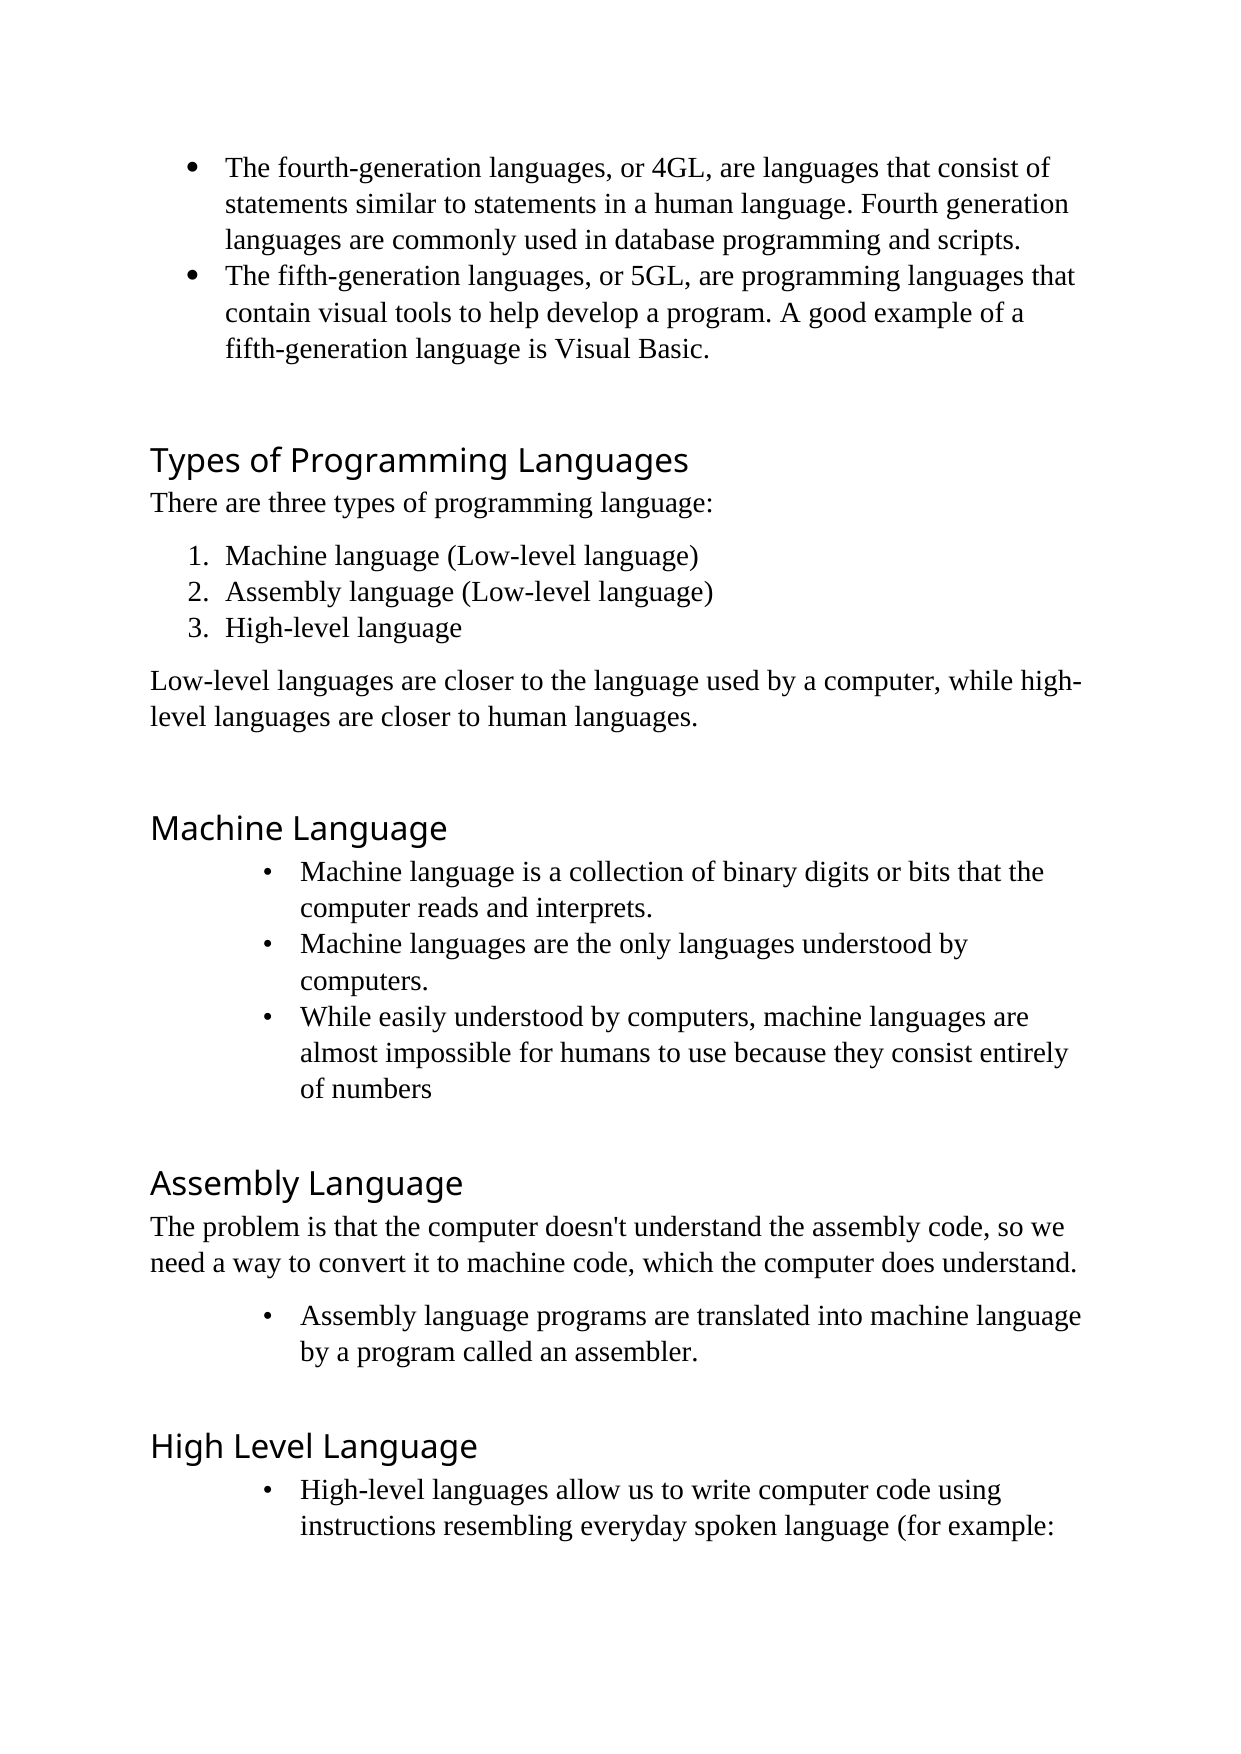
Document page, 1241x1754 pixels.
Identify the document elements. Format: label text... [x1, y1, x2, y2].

list Machine languages are the only languages understood by computers. [262, 926, 1090, 996]
subtitle Machine Language [150, 805, 1090, 851]
text Low-level languages are closer to the language used by a computer, while high-level languages are closer to human languages. [150, 663, 1090, 733]
list The fifth-generation languages, or 5GL, are programming languages that contain visual tools to help develop a program. A good example of a fifth-generation language is Visual Basic. [187, 258, 1090, 364]
list The fourth-generation languages, or 4GL, are languages that consist of statements similar to statements in a human language. Fourth generation languages are commonly used in database programming and scripts. [187, 150, 1090, 256]
text The problem is that the computer doesn't understand the assembly code, so we need a way to convert it to machine code, which the computer does understand. [150, 1209, 1090, 1279]
subtitle High Level Language [150, 1423, 1090, 1468]
list Machine language is a collection of binary digits or bits that the computer reads and interprets. [262, 854, 1090, 924]
subtitle Assembly Language [150, 1160, 1090, 1205]
list Machine language (Low-level language) [187, 538, 1090, 572]
list While easily understood by computers, machine languages are almost impossible for humans to use because they consist entirely of numbers [262, 999, 1090, 1104]
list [262, 1472, 1090, 1542]
subtitle Types of Programming Languages [150, 437, 1090, 482]
text There are three types of programming language: [150, 486, 1090, 519]
list Assembly language (Low-level language) [187, 574, 1090, 608]
list Assembly language programs are translated into machine language by a program called an assembler. [262, 1298, 1090, 1368]
list High-level language [187, 611, 1090, 644]
